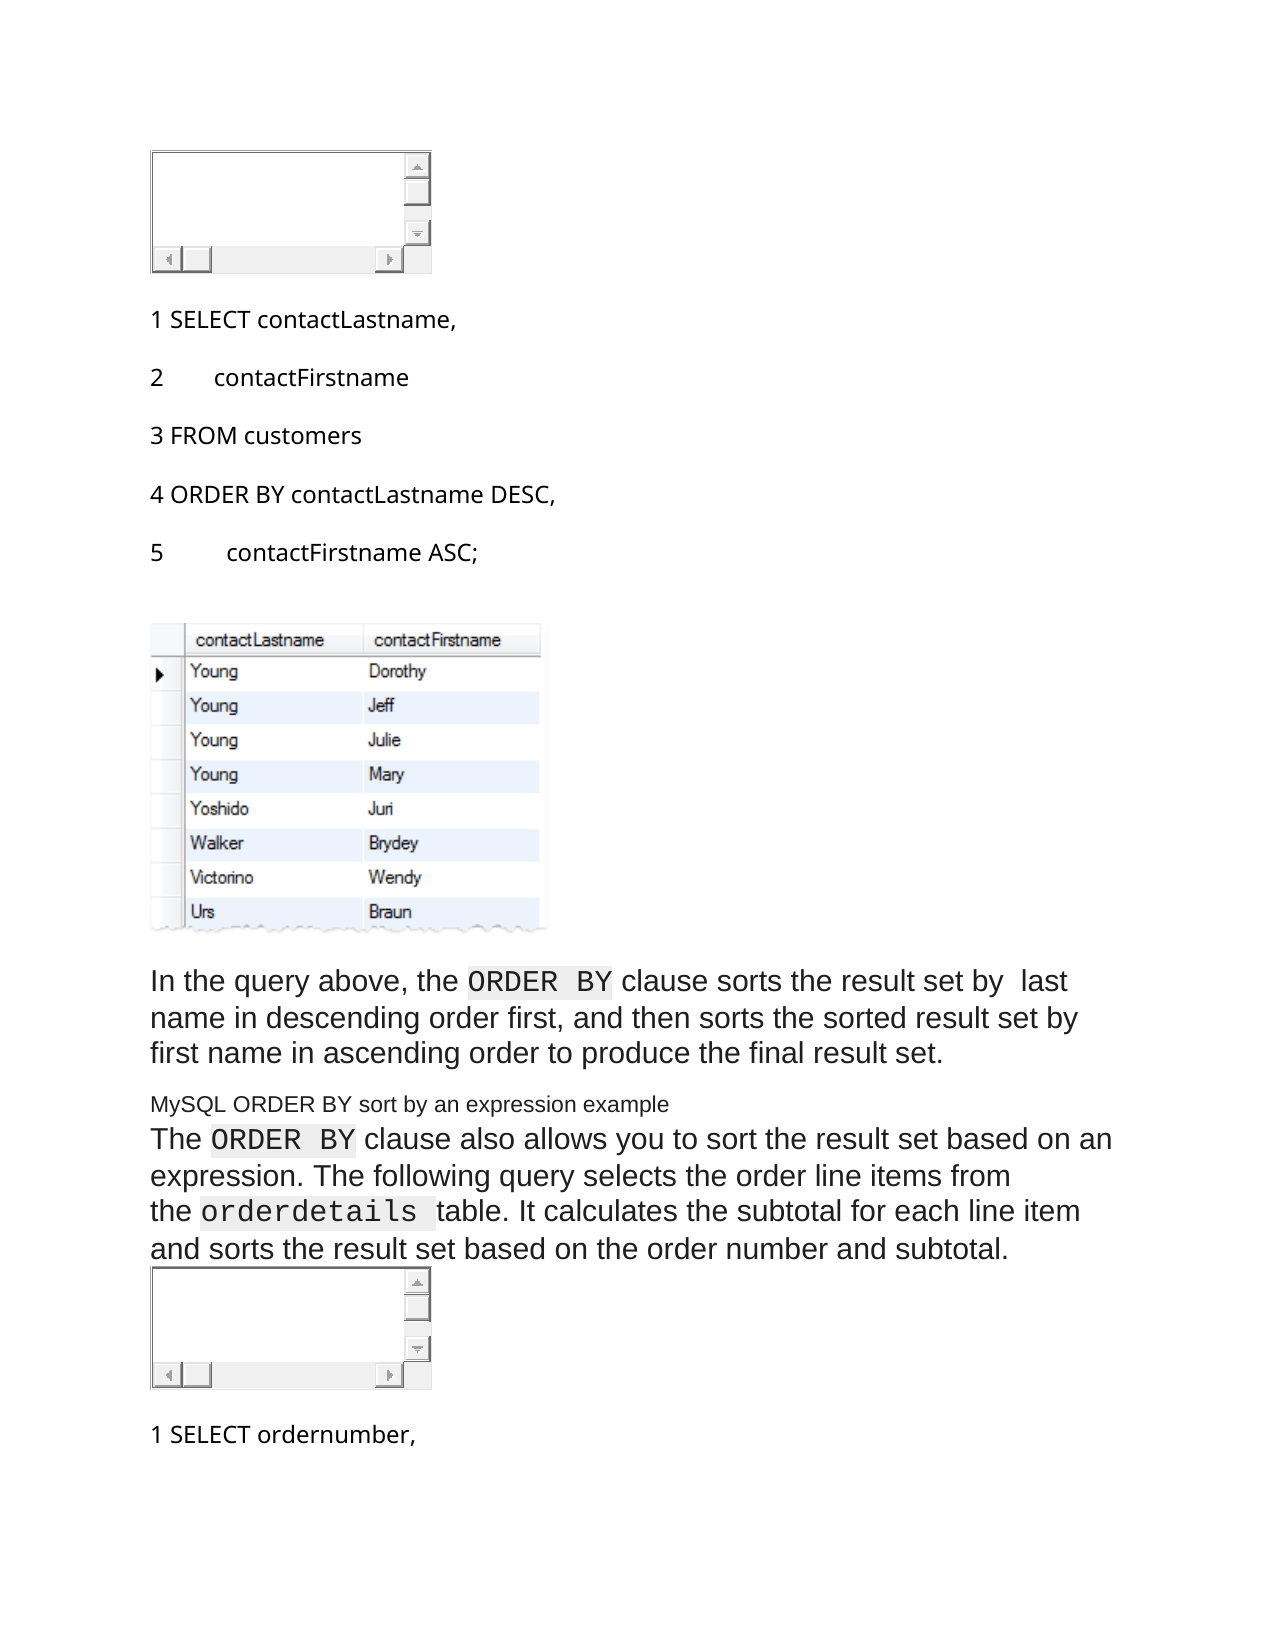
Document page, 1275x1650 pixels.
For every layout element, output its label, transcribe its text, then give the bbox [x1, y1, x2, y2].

picture [150, 623, 548, 934]
text The ORDER BY clause also allows you to sort the result set based on an expression. The following query selects the order line items from the orderdetails table. It calculates the subtotal for each line item and sorts the result set based on the order number and subtotal. [150, 1121, 1125, 1266]
subtitle MySQL ORDER BY sort by an expression example [150, 1091, 1125, 1117]
table_header 1 2 3 4 5 [149, 1417, 168, 1477]
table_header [168, 1417, 1133, 1477]
table_header SELECT contactLastname, contactFirstname FROM customers ORDER BY contactLastname DESC, contactFirstname ASC; [168, 301, 1133, 594]
text In the query above, the ORDER BY clause sorts the result set by last name in descending order first, and then sorts the sorted result set by first name in ascending order to produce the final result set. [150, 963, 1125, 1070]
table_header 1 2 3 4 5 [149, 301, 168, 594]
